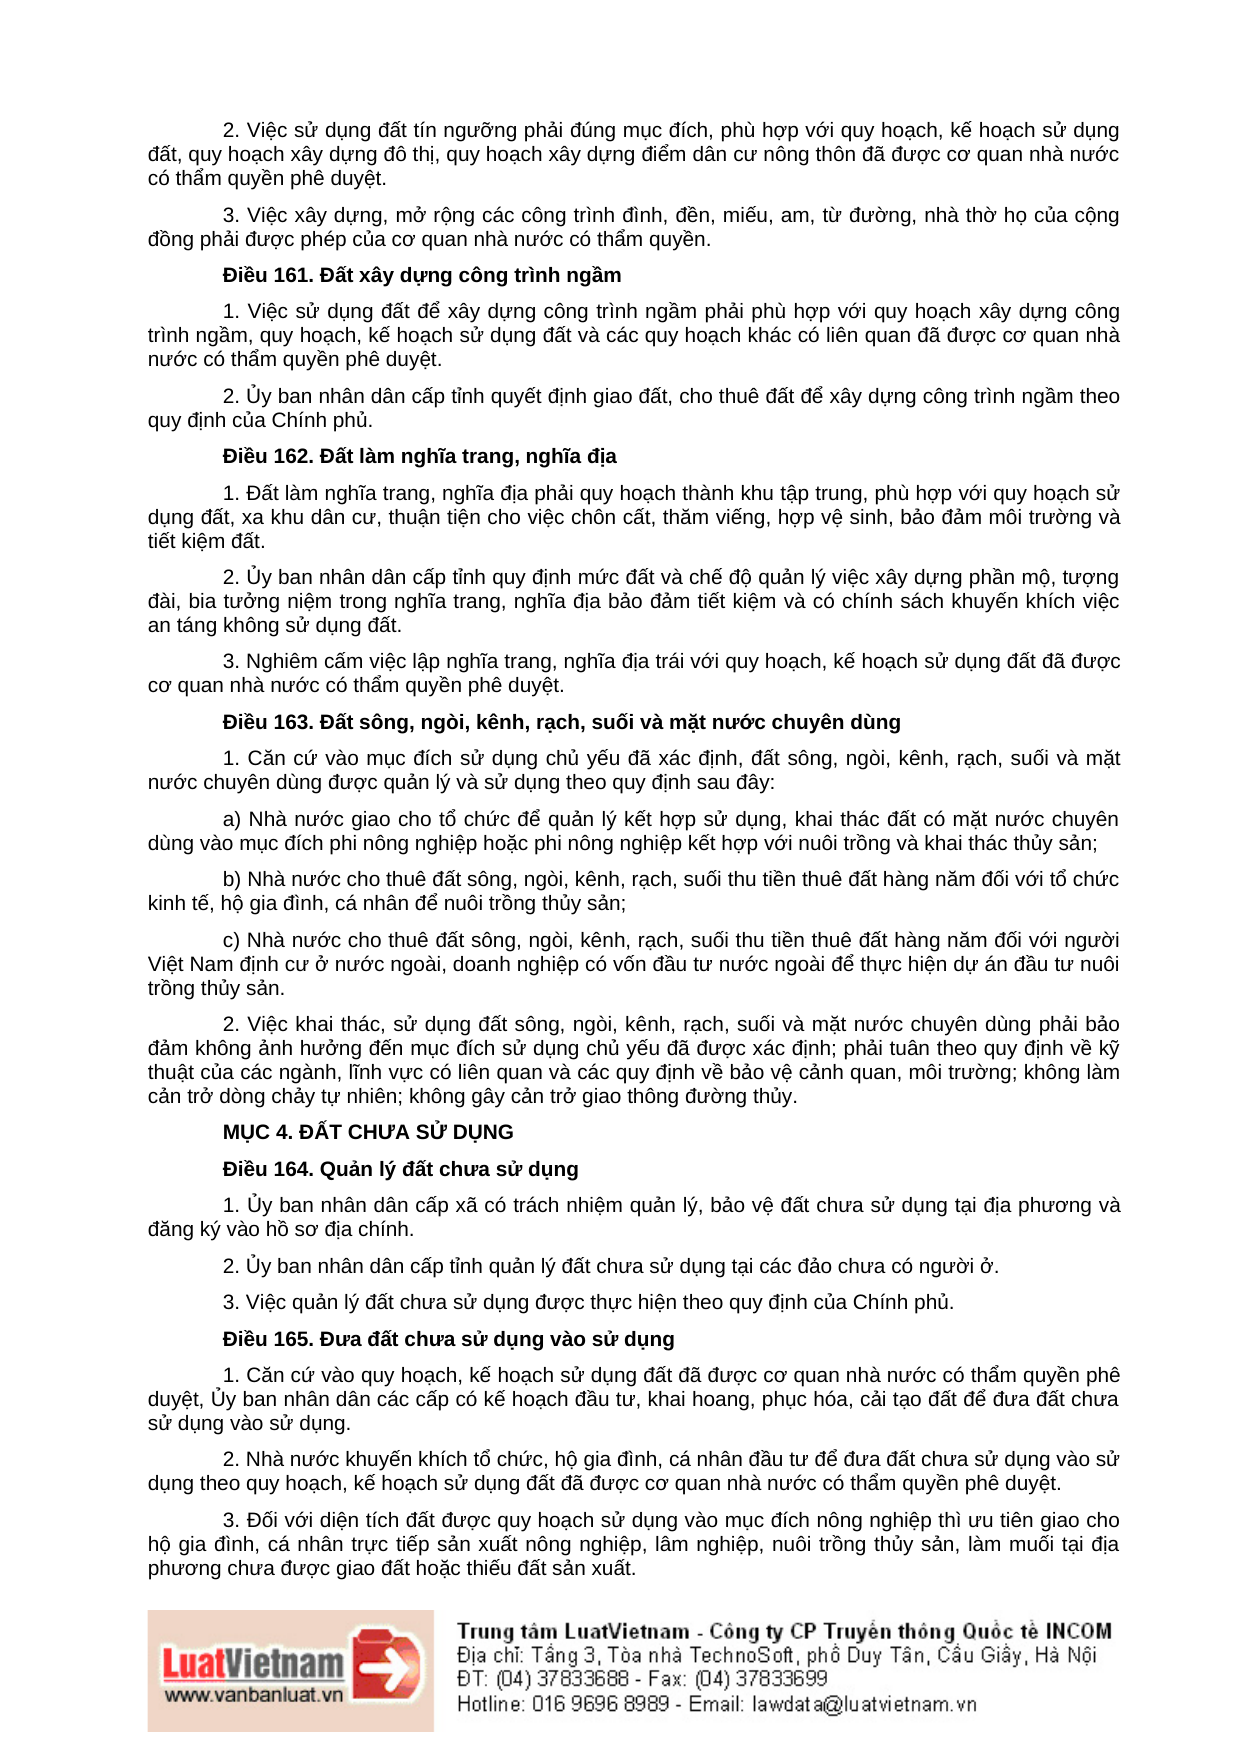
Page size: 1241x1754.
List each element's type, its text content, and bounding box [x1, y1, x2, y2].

text Điều 161. Đất xây dựng công trình ngầm [148, 263, 1122, 287]
text 1. Căn cứ vào mục đích sử dụng chủ yếu đã xác định, đất sông, ngòi, kênh, rạch, suối và mặt nước chuyên dùng được quản lý và sử dụng theo quy định sau đây: [148, 746, 1122, 794]
text Điều 163. Đất sông, ngòi, kênh, rạch, suối và mặt nước chuyên dùng [148, 710, 1122, 734]
text 3. Nghiêm cấm việc lập nghĩa trang, nghĩa địa trái với quy hoạch, kế hoạch sử dụng đất đã được cơ quan nhà nước có thẩm quyền phê duyệt. [148, 649, 1122, 697]
picture [147, 1610, 1122, 1732]
text 2. Việc khai thác, sử dụng đất sông, ngòi, kênh, rạch, suối và mặt nước chuyên dùng phải bảo đảm không ảnh hưởng đến mục đích sử dụng chủ yếu đã được xác định; phải tuân theo quy định về kỹ thuật của các ngành, lĩnh vực có liên quan và các quy định về bảo vệ cảnh quan, môi trường; không làm cản trở dòng chảy tự nhiên; không gây cản trở giao thông đường thủy. [148, 1012, 1122, 1108]
text 1. Ủy ban nhân dân cấp xã có trách nhiệm quản lý, bảo vệ đất chưa sử dụng tại địa phương và đăng ký vào hồ sơ địa chính. [148, 1193, 1122, 1241]
text Điều 165. Đưa đất chưa sử dụng vào sử dụng [148, 1326, 1122, 1350]
text 2. Ủy ban nhân dân cấp tỉnh quản lý đất chưa sử dụng tại các đảo chưa có người ở. [148, 1253, 1122, 1277]
text 2. Ủy ban nhân dân cấp tỉnh quyết định giao đất, cho thuê đất để xây dựng công trình ngầm theo quy định của Chính phủ. [148, 384, 1122, 432]
text MỤC 4. ĐẤT CHƯA SỬ DỤNG [148, 1120, 1122, 1144]
text 3. Việc xây dựng, mở rộng các công trình đình, đền, miếu, am, từ đường, nhà thờ họ của cộng đồng phải được phép của cơ quan nhà nước có thẩm quyền. [148, 202, 1122, 250]
text Điều 162. Đất làm nghĩa trang, nghĩa địa [148, 444, 1122, 468]
text a) Nhà nước giao cho tổ chức để quản lý kết hợp sử dụng, khai thác đất có mặt nước chuyên dùng vào mục đích phi nông nghiệp hoặc phi nông nghiệp kết hợp với nuôi trồng và khai thác thủy sản; [148, 807, 1122, 854]
text 1. Việc sử dụng đất để xây dựng công trình ngầm phải phù hợp với quy hoạch xây dựng công trình ngầm, quy hoạch, kế hoạch sử dụng đất và các quy hoạch khác có liên quan đã được cơ quan nhà nước có thẩm quyền phê duyệt. [148, 299, 1122, 371]
text 2. Ủy ban nhân dân cấp tỉnh quy định mức đất và chế độ quản lý việc xây dựng phần mộ, tượng đài, bia tưởng niệm trong nghĩa trang, nghĩa địa bảo đảm tiết kiệm và có chính sách khuyến khích việc an táng không sử dụng đất. [148, 565, 1122, 637]
text 1. Đất làm nghĩa trang, nghĩa địa phải quy hoạch thành khu tập trung, phù hợp với quy hoạch sử dụng đất, xa khu dân cư, thuận tiện cho việc chôn cất, thăm viếng, hợp vệ sinh, bảo đảm môi trường và tiết kiệm đất. [148, 481, 1122, 552]
text 2. Nhà nước khuyến khích tổ chức, hộ gia đình, cá nhân đầu tư để đưa đất chưa sử dụng vào sử dụng theo quy hoạch, kế hoạch sử dụng đất đã được cơ quan nhà nước có thẩm quyền phê duyệt. [148, 1447, 1122, 1495]
text 1. Căn cứ vào quy hoạch, kế hoạch sử dụng đất đã được cơ quan nhà nước có thẩm quyền phê duyệt, Ủy ban nhân dân các cấp có kế hoạch đầu tư, khai hoang, phục hóa, cải tạo đất để đưa đất chưa sử dụng vào sử dụng. [148, 1363, 1122, 1435]
text Điều 164. Quản lý đất chưa sử dụng [148, 1157, 1122, 1181]
text 3. Đối với diện tích đất được quy hoạch sử dụng vào mục đích nông nghiệp thì ưu tiên giao cho hộ gia đình, cá nhân trực tiếp sản xuất nông nghiệp, lâm nghiệp, nuôi trồng thủy sản, làm muối tại địa phương chưa được giao đất hoặc thiếu đất sản xuất. [148, 1508, 1122, 1579]
text 2. Việc sử dụng đất tín ngưỡng phải đúng mục đích, phù hợp với quy hoạch, kế hoạch sử dụng đất, quy hoạch xây dựng đô thị, quy hoạch xây dựng điểm dân cư nông thôn đã được cơ quan nhà nước có thẩm quyền phê duyệt. [148, 118, 1122, 190]
text b) Nhà nước cho thuê đất sông, ngòi, kênh, rạch, suối thu tiền thuê đất hàng năm đối với tổ chức kinh tế, hộ gia đình, cá nhân để nuôi trồng thủy sản; [148, 867, 1122, 915]
text c) Nhà nước cho thuê đất sông, ngòi, kênh, rạch, suối thu tiền thuê đất hàng năm đối với người Việt Nam định cư ở nước ngoài, doanh nghiệp có vốn đầu tư nước ngoài để thực hiện dự án đầu tư nuôi trồng thủy sản. [148, 927, 1122, 999]
text 3. Việc quản lý đất chưa sử dụng được thực hiện theo quy định của Chính phủ. [148, 1290, 1122, 1314]
